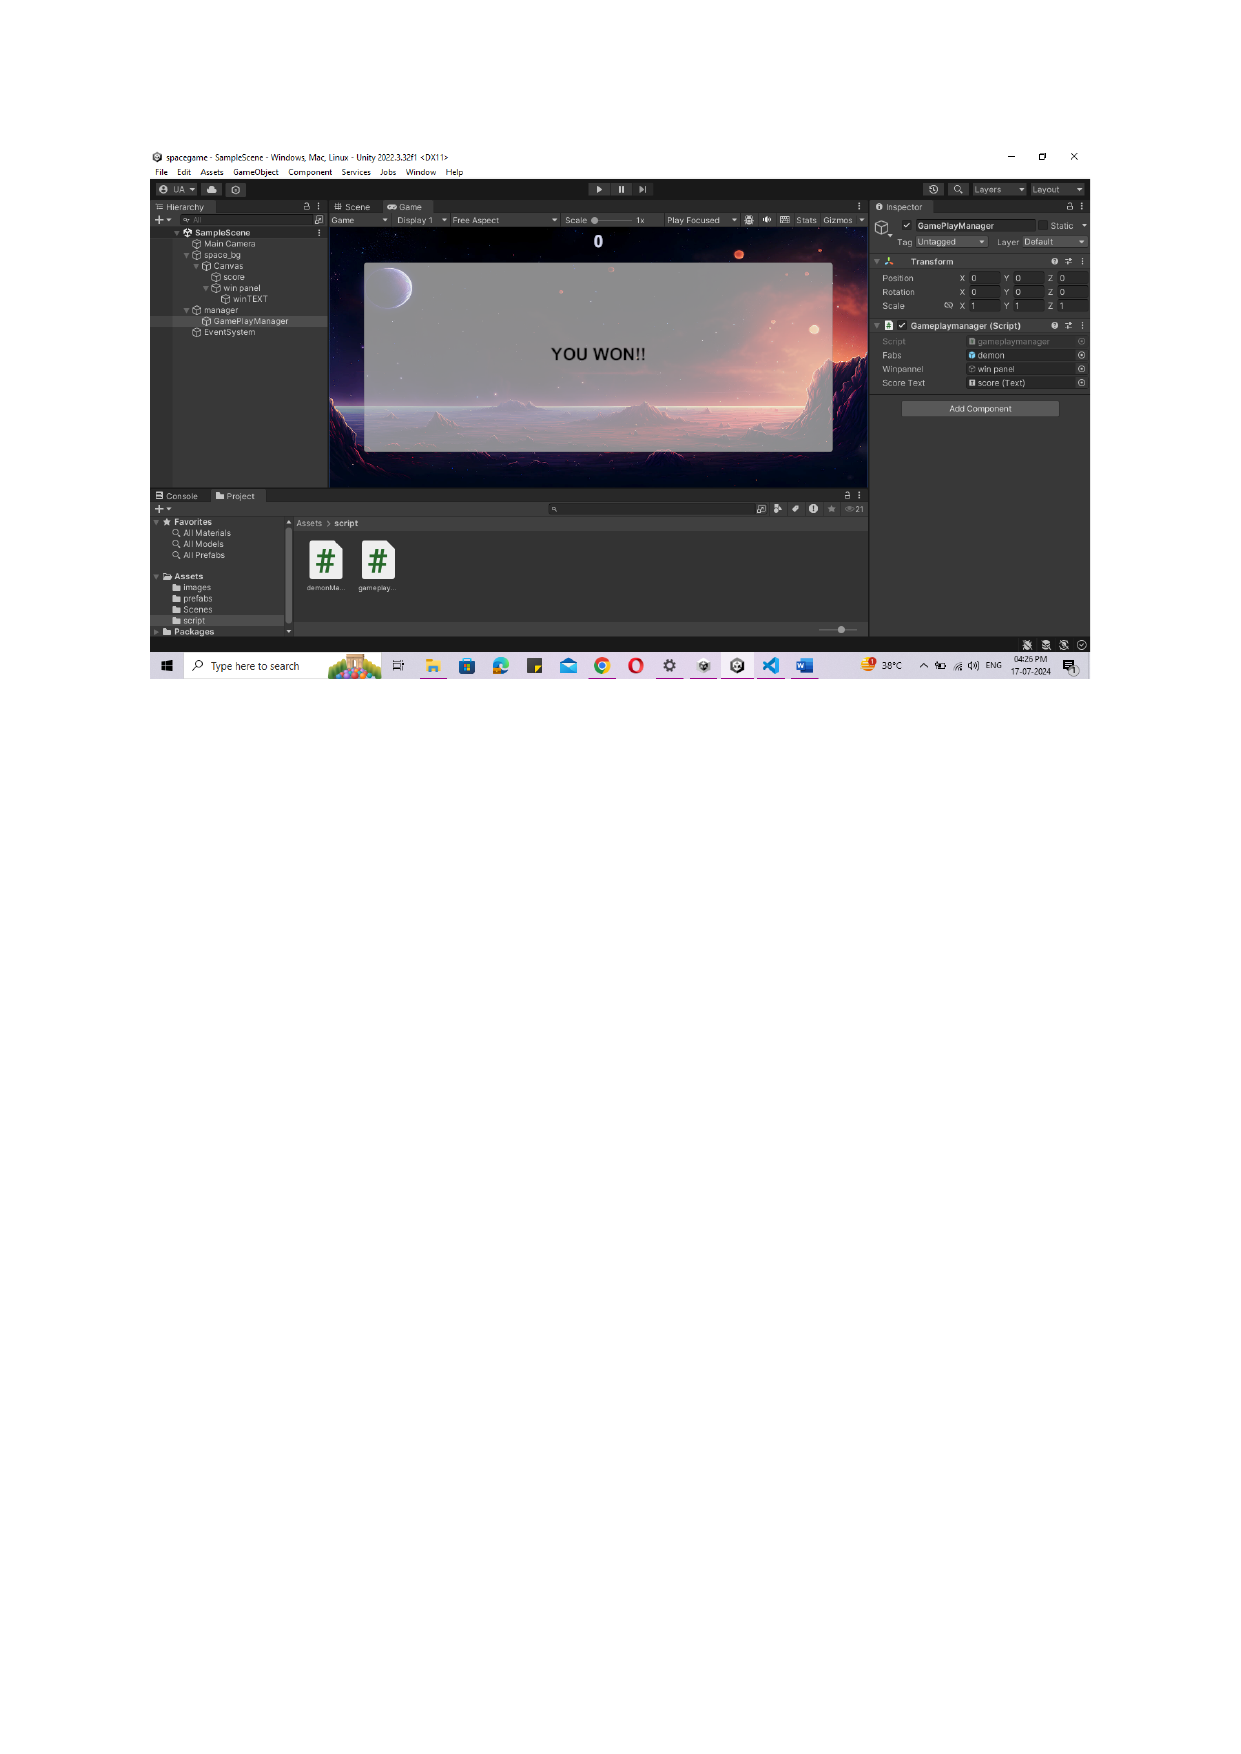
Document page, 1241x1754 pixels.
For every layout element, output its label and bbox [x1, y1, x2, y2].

picture [150, 150, 1091, 679]
